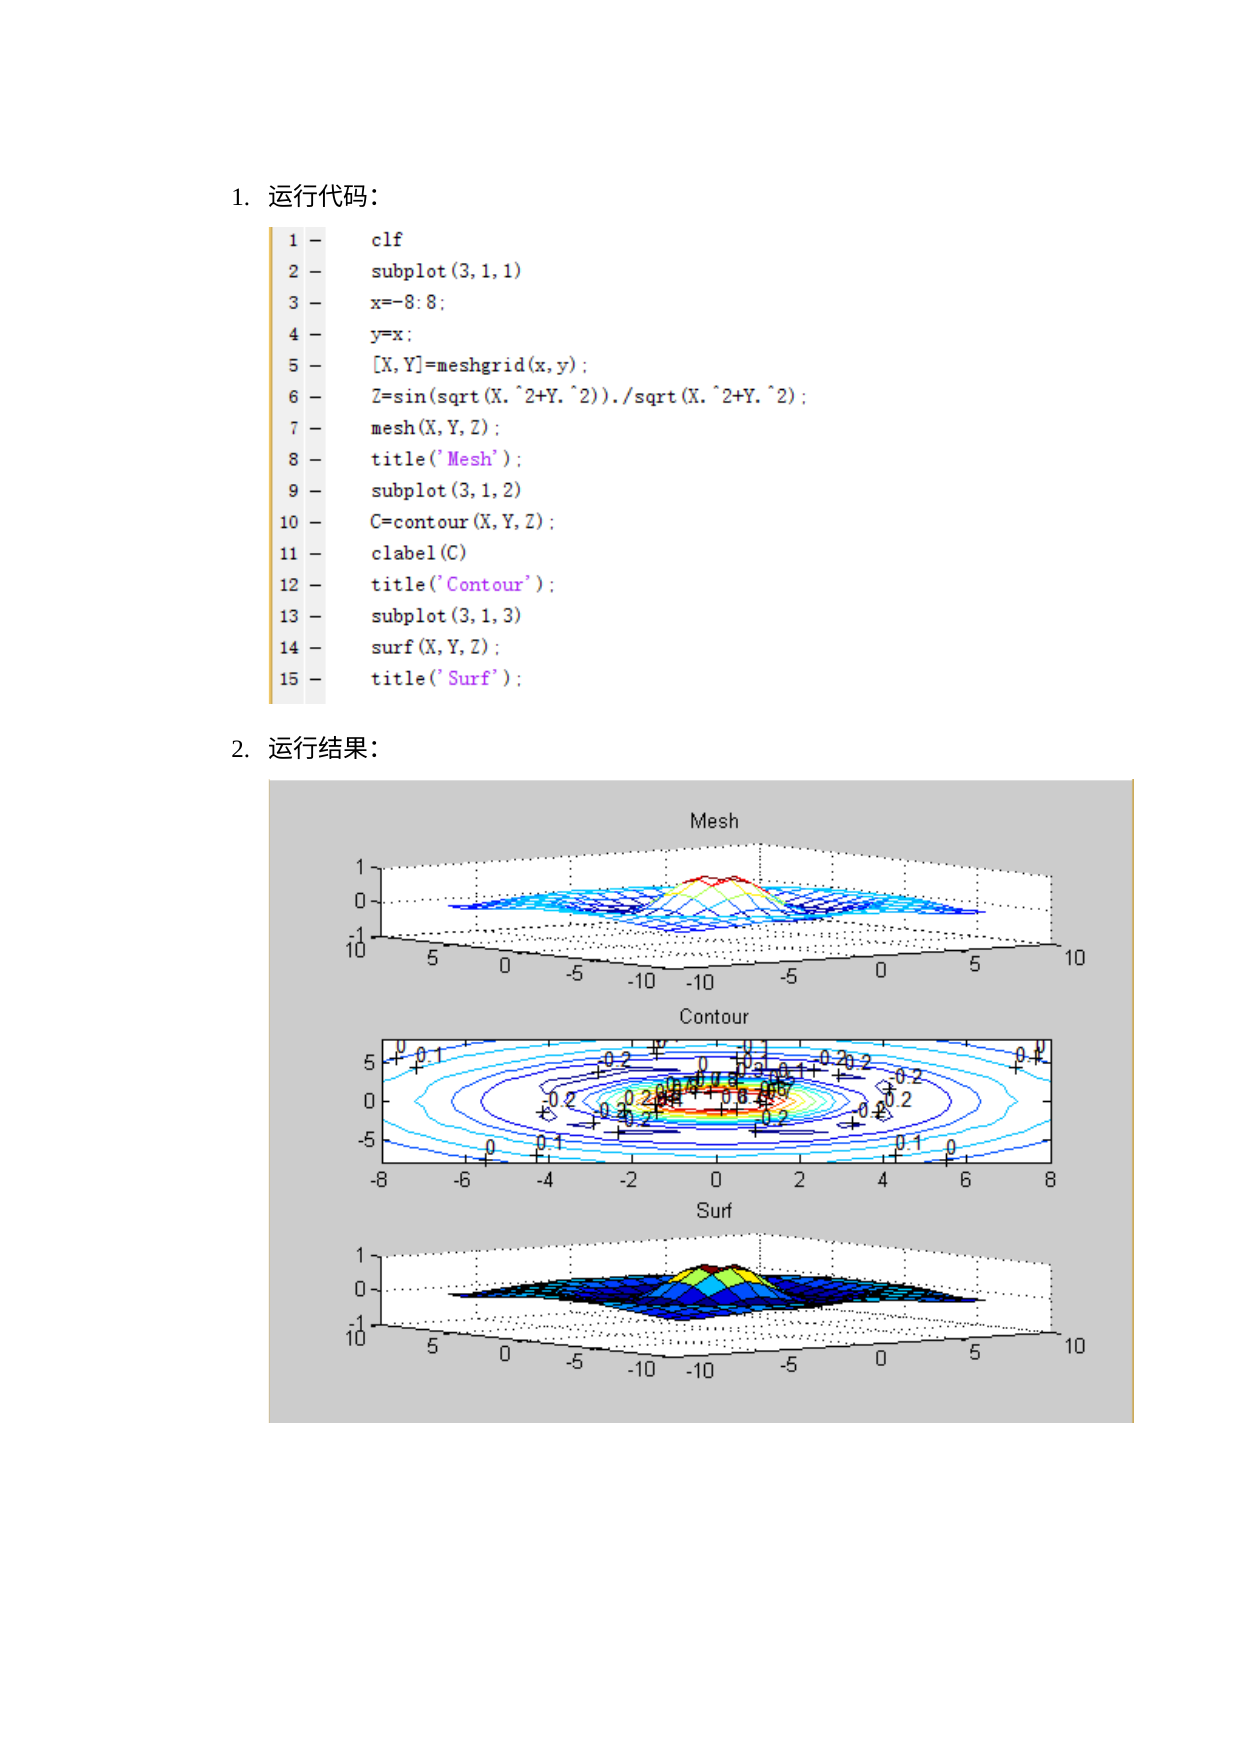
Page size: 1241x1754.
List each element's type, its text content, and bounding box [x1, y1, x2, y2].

picture [268, 779, 1134, 1423]
list 运行结果： [231, 714, 1053, 779]
list 运行代码： [231, 162, 1053, 227]
picture [268, 227, 855, 704]
